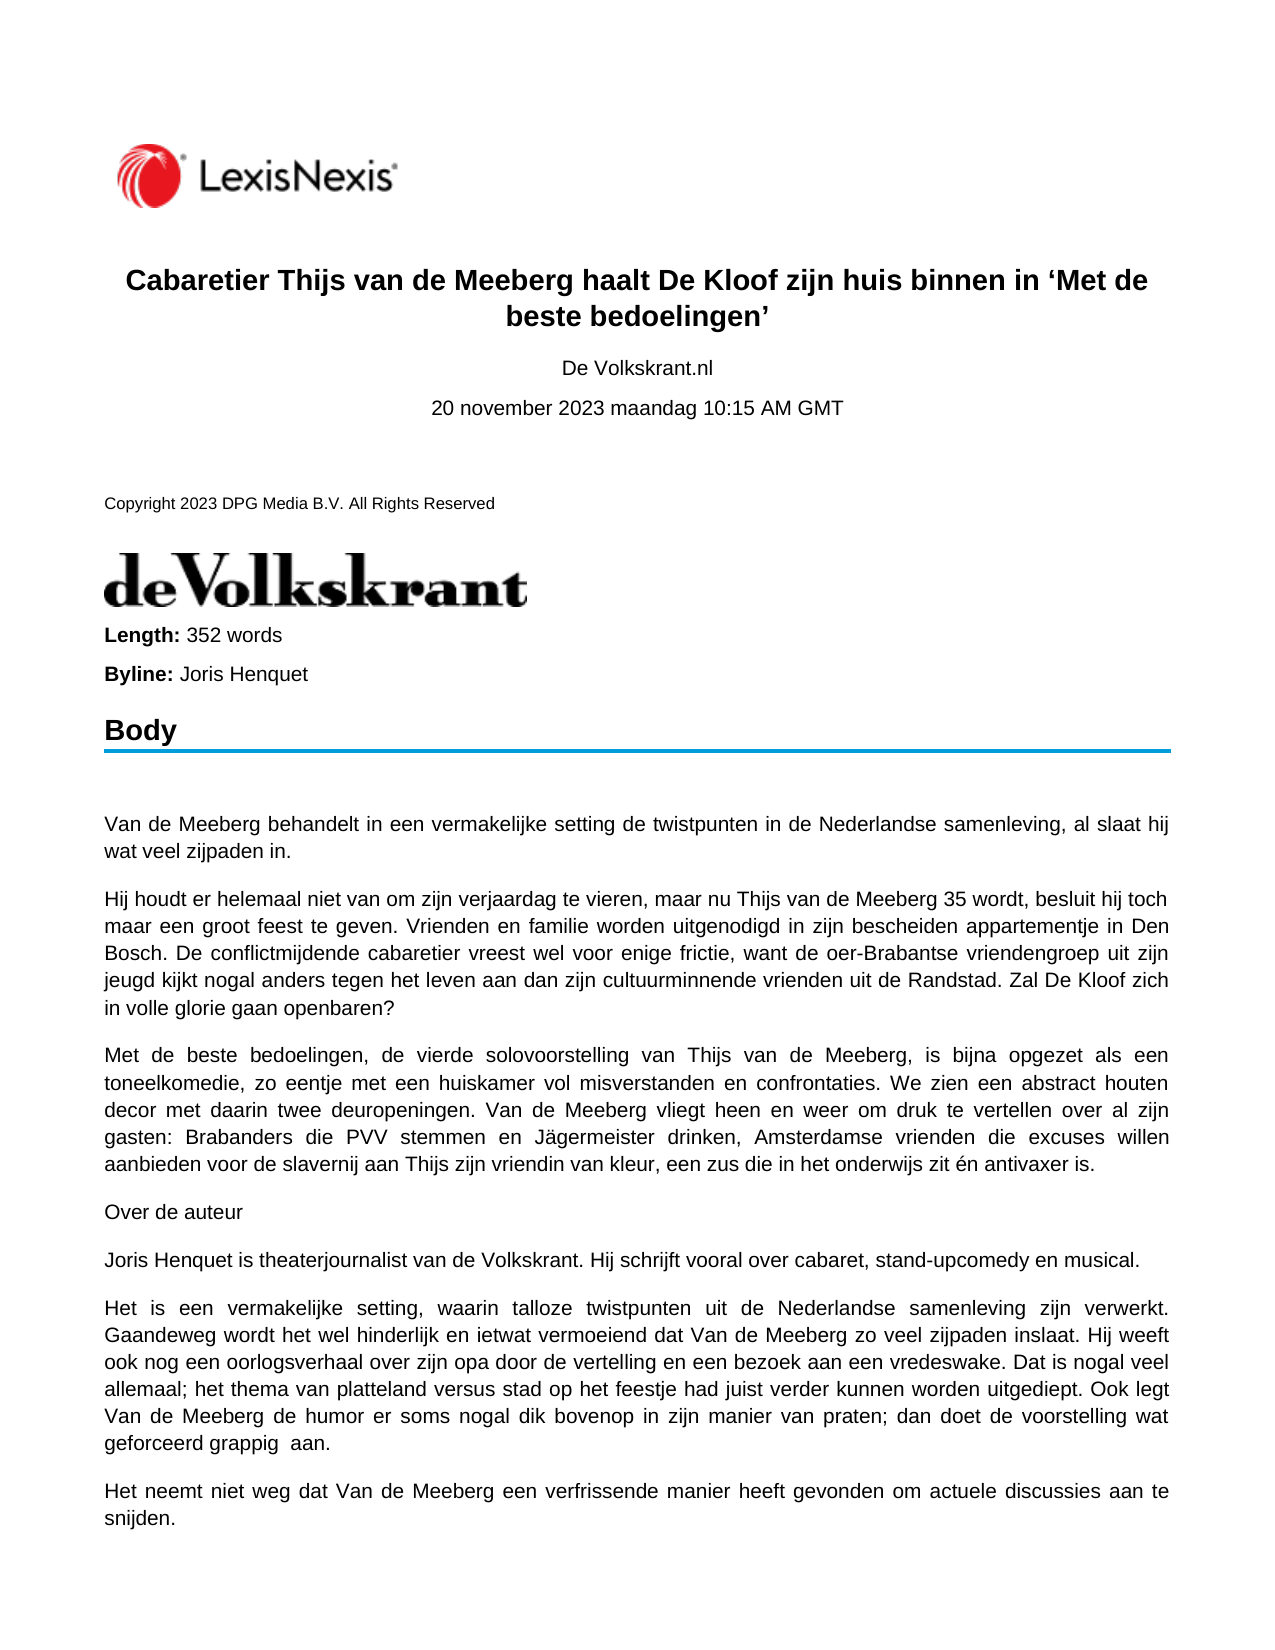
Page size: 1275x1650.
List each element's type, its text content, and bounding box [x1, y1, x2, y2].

subtitle Cabaretier Thijs van de Meeberg haalt De Kloof zijn huis binnen in ‘Met de beste bedoelingen’ [104, 261, 1171, 332]
text Joris Henquet is theaterjournalist van de Volkskrant. Hij schrijft vooral over cabaret, stand-upcomedy en musical. [104, 1244, 1171, 1271]
text Het neemt niet weg dat Van de Meeberg een verfrissende manier heeft gevonden om actuele discussies aan te snijden. [104, 1476, 1171, 1530]
text Byline: Joris Henquet [104, 659, 1171, 686]
text Met de beste bedoelingen, de vierde solovoorstelling van Thijs van de Meeberg, is bijna opgezet als een toneelkomedie, zo eentje met een huiskamer vol misverstanden en confrontaties. We zien een abstract houten decor met daarin twee deuropeningen. Van de Meeberg vliegt heen en weer om druk te vertellen over al zijn gasten: Brabanders die PVV stemmen en Jägermeister drinken, Amsterdamse vrienden die excuses willen aanbieden voor de slavernij aan Thijs zijn vriendin van kleur, een zus die in het onderwijs zit én antivaxer is. [104, 1040, 1171, 1176]
picture [104, 553, 527, 607]
text 20 november 2023 maandag 10:15 AM GMT [104, 393, 1171, 420]
text Length: 352 words [104, 619, 1171, 647]
text Body [104, 711, 1171, 747]
text Het is een vermakelijke setting, waarin talloze twistpunten uit de Nederlandse samenleving zijn verwerkt. Gaandeweg wordt het wel hinderlijk en ietwat vermoeiend dat Van de Meeberg zo veel zijpaden inslaat. Hij weeft ook nog een oorlogsverhaal over zijn opa door de vertelling en een bezoek aan een vredeswake. Dat is nogal veel allemaal; het thema van platteland versus stad op het feestje had juist verder kunnen worden uitgediept. Ook legt Van de Meeberg de humor er soms nogal dik bovenop in zijn manier van praten; dan doet de voorstelling wat geforceerd grappig aan. [104, 1292, 1171, 1455]
text De Volkskrant.nl [104, 353, 1171, 380]
text Over de auteur [104, 1196, 1171, 1223]
picture [104, 144, 412, 208]
text Van de Meeberg behandelt in een vermakelijke setting de twistpunten in de Nederlandse samenleving, al slaat hij wat veel zijpaden in. [104, 809, 1171, 863]
text Hij houdt er helemaal niet van om zijn verjaardag te vieren, maar nu Thijs van de Meeberg 35 wordt, besluit hij toch maar een groot feest te geven. Vrienden en familie worden uitgenodigd in zijn bescheiden appartementje in Den Bosch. De conflictmijdende cabaretier vreest wel voor enige frictie, want de oer-Brabantse vriendengroep uit zijn jeugd kijkt nogal anders tegen het leven aan dan zijn cultuurminnende vrienden uit de Randstad. Zal De Kloof zich in volle glorie gaan openbaren? [104, 884, 1171, 1019]
text Copyright 2023 DPG Media B.V. All Rights Reserved [104, 461, 1171, 513]
